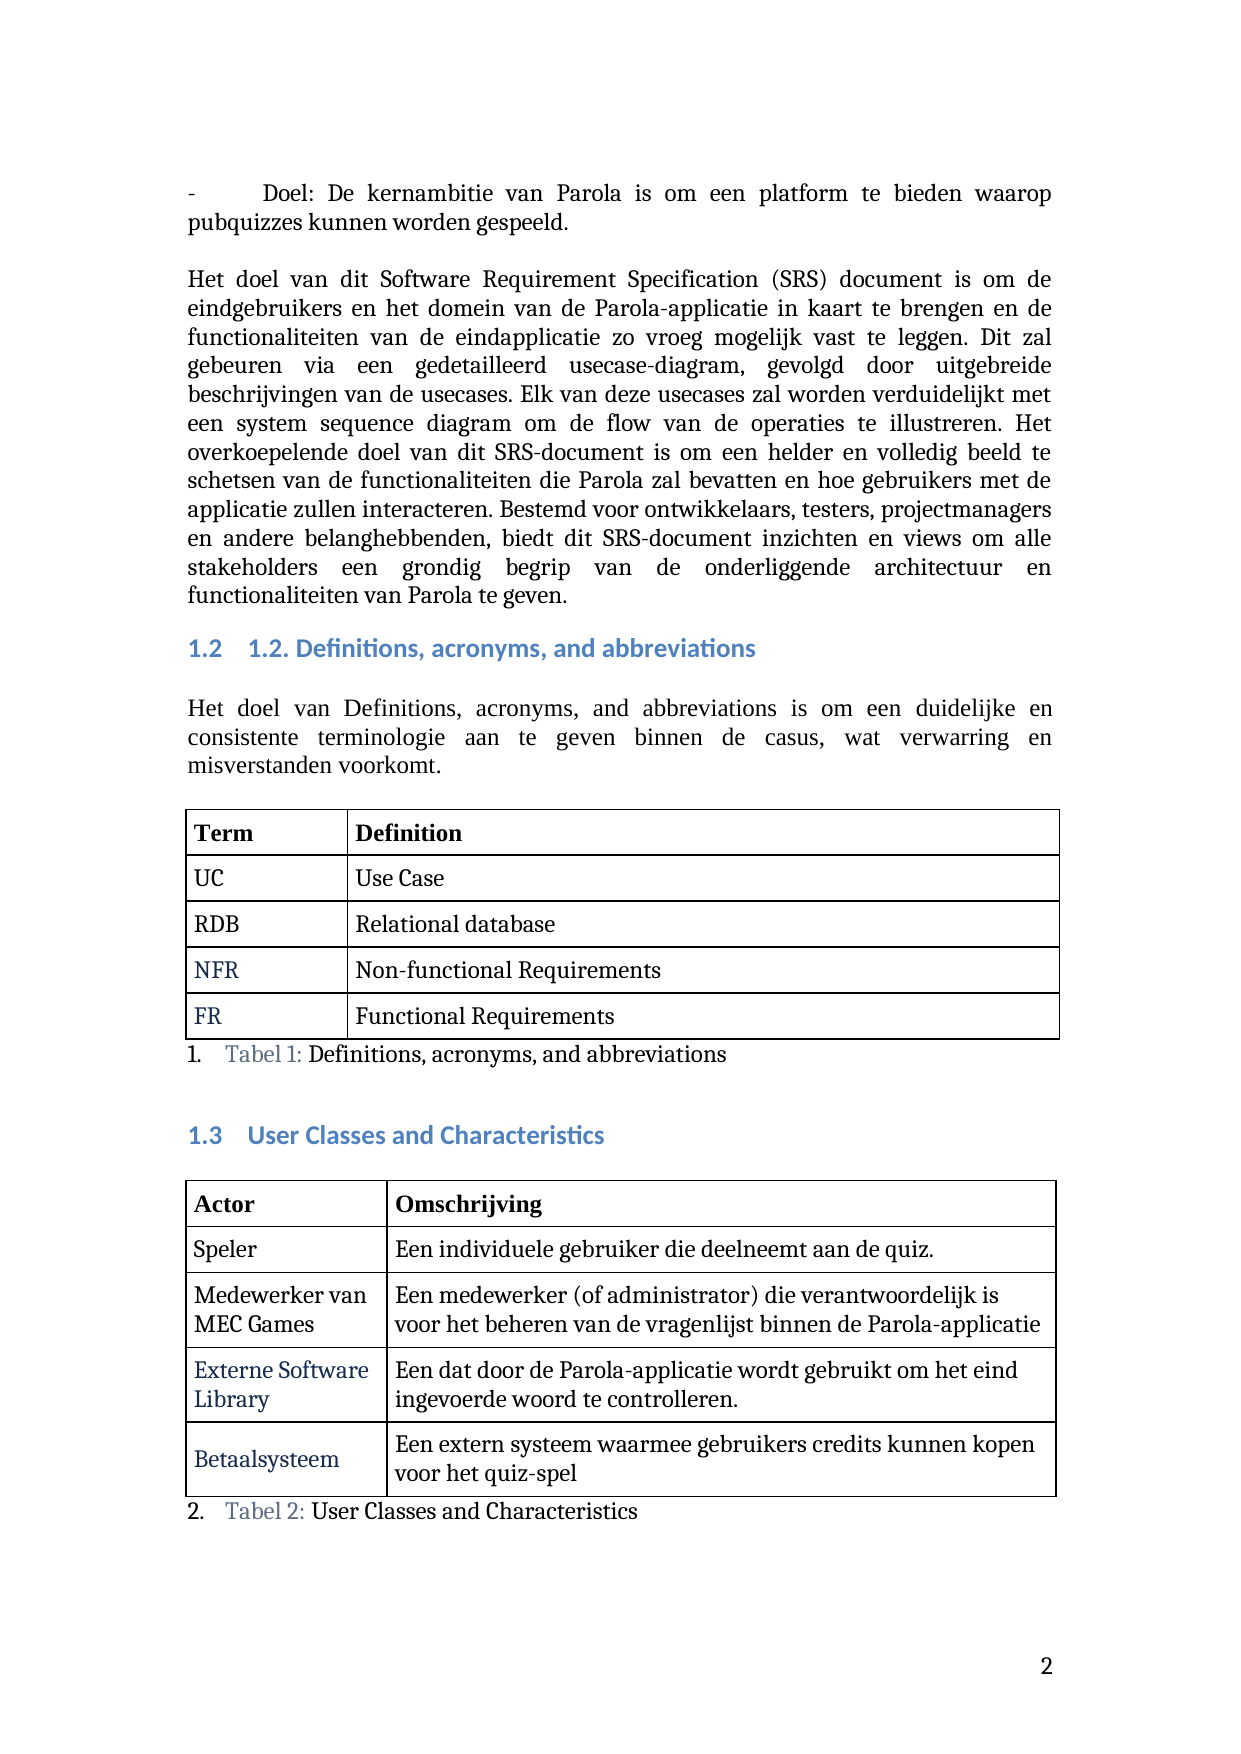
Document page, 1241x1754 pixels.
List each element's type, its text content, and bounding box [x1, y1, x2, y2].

table_cell Een dat door de Parola-applicatie wordt gebruikt om het eind ingevoerde woord te controlleren. [388, 1348, 1055, 1421]
table_cell Een medewerker (of administrator) die verantwoordelijk is voor het beheren van de vragenlijst binnen de Parola-applicatie [388, 1273, 1055, 1346]
table_cell UC [187, 856, 347, 900]
table_cell Speler [187, 1227, 386, 1272]
table_cell NFR [187, 948, 347, 992]
table_header Definition [348, 810, 1059, 854]
list Tabel 1: Definitions, acronyms, and abbreviations [187, 1040, 1053, 1068]
text Het doel van dit Software Requirement Specification (SRS) document is om de eindgebruikers en het domein van de Parola-applicatie in kaart te brengen en de functionaliteiten van de eindapplicatie zo vroeg mogelijk vast te leggen. Dit zal gebeuren via een gedetailleerd usecase-diagram, gevolgd door uitgebreide beschrijvingen van de usecases. Elk van deze usecases zal worden verduidelijkt met een system sequence diagram om de flow van de operaties te illustreren. Het overkoepelende doel van dit SRS-document is om een helder en volledig beeld te schetsen van de functionaliteiten die Parola zal bevatten en hoe gebruikers met de applicatie zullen interacteren. Bestemd voor ontwikkelaars, testers, projectmanagers en andere belanghebbenden, biedt dit SRS-document inzichten en views om alle stakeholders een grondig begrip van de onderliggende architectuur en functionaliteiten van Parola te geven. [187, 265, 1053, 610]
text Het doel van Definitions, acronyms, and abbreviations is om een ​​duidelijke en consistente terminologie aan te geven binnen de casus, wat verwarring en misverstanden voorkomt. [187, 693, 1053, 779]
table_cell Een individuele gebruiker die deelneemt aan de quiz. [388, 1227, 1055, 1272]
table_cell Externe Software Library [187, 1348, 386, 1421]
table_cell RDB [187, 902, 347, 946]
table_cell Functional Requirements [348, 994, 1059, 1038]
table_header Term [187, 810, 347, 854]
table_cell Relational database [348, 902, 1059, 946]
table_cell Betaalsysteem [187, 1423, 386, 1496]
table_cell FR [187, 994, 347, 1038]
table_cell Medewerker van MEC Games [187, 1273, 386, 1346]
list Tabel 2: User Classes and Characteristics [187, 1497, 1053, 1526]
subtitle User Classes and Characteristics [187, 1118, 1053, 1151]
table_header Actor [187, 1181, 386, 1226]
table_cell Een extern systeem waarmee gebruikers credits kunnen kopen voor het quiz-spel [388, 1423, 1055, 1496]
table_cell Non-functional Requirements [348, 948, 1059, 992]
text - Doel: De kernambitie van Parola is om een platform te bieden waarop pubquizzes kunnen worden gespeeld. [187, 179, 1053, 236]
subtitle 1.2. Definitions, acronyms, and abbreviations [187, 631, 1053, 664]
table_header Omschrijving [388, 1181, 1055, 1226]
table_cell Use Case [348, 856, 1059, 900]
